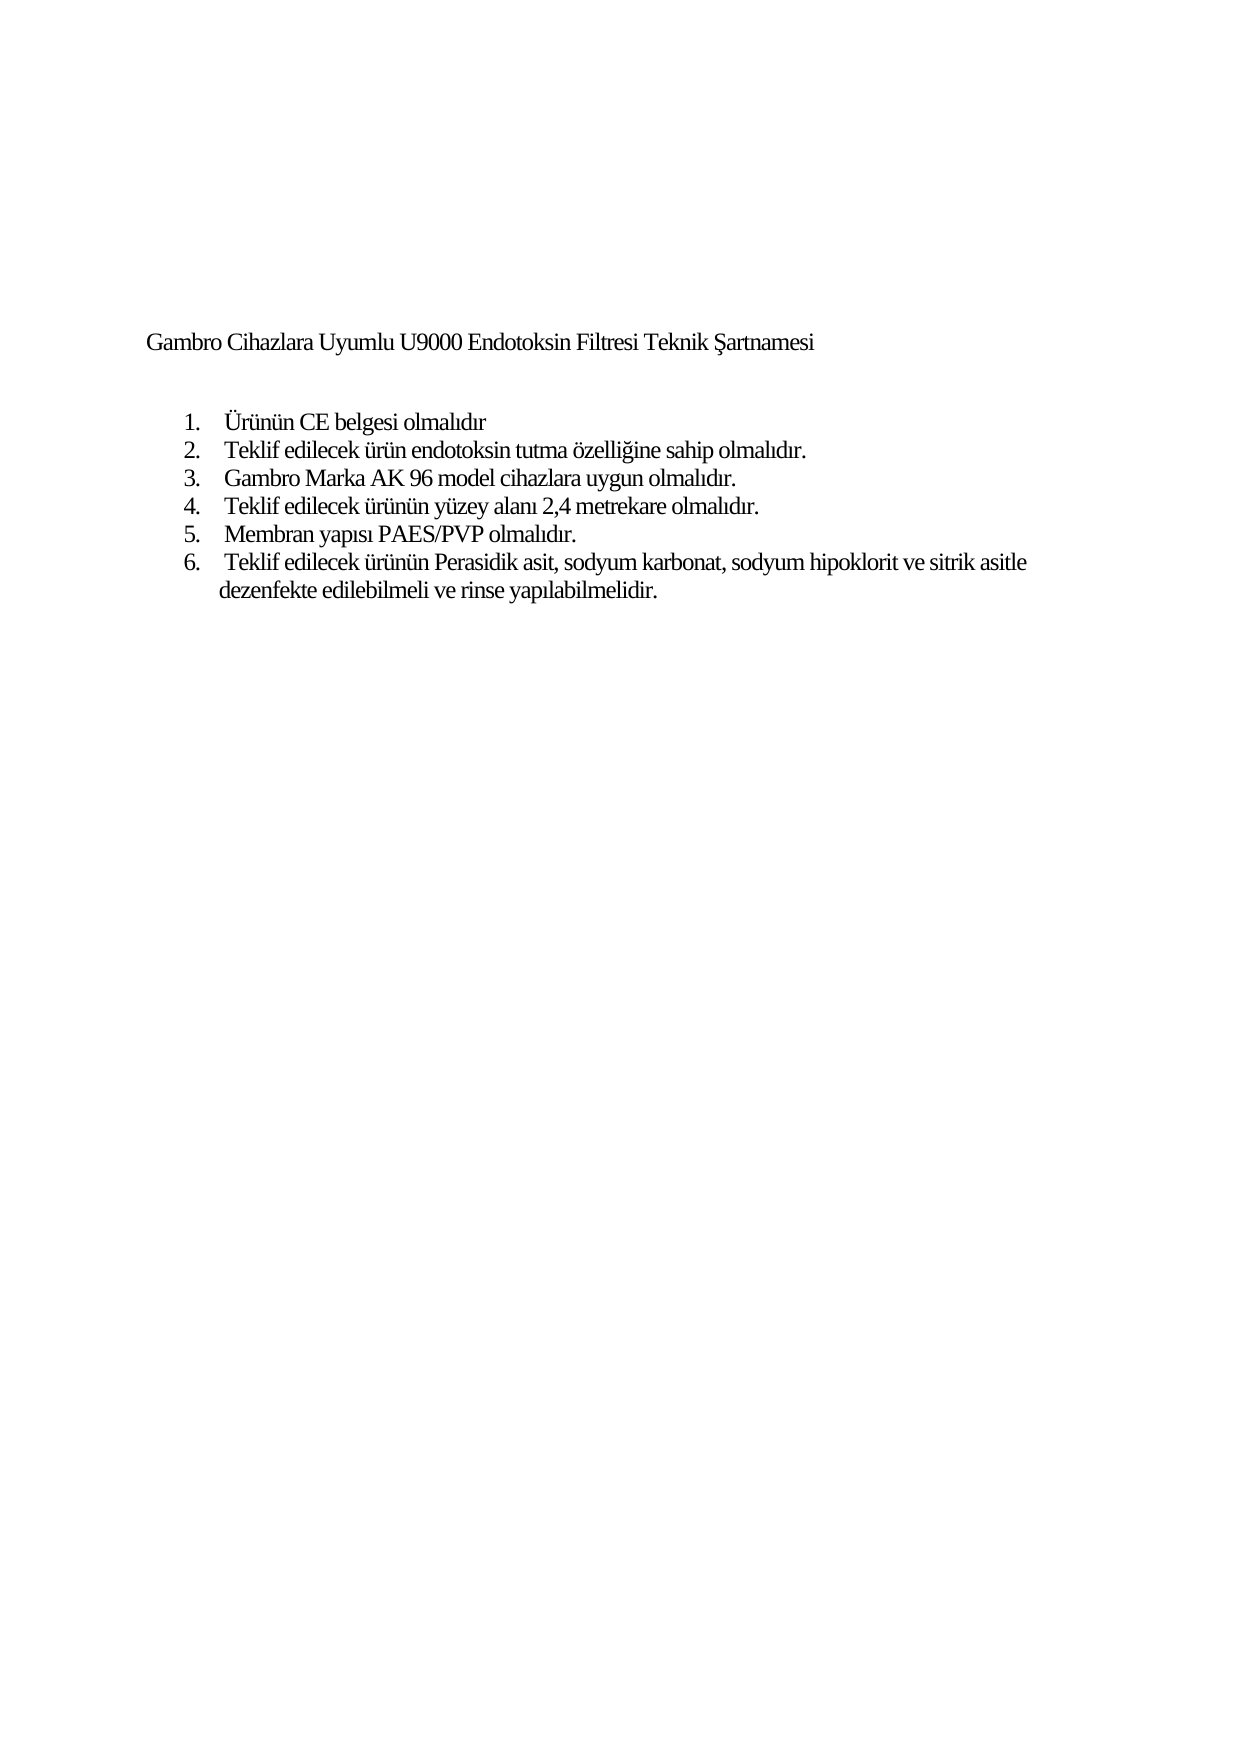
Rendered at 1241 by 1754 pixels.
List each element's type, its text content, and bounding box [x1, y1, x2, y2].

text Gambro Cihazlara Uyumlu U9000 Endotoksin Filtresi Teknik Şartnamesi [146, 331, 1146, 356]
list Gambro Marka AK 96 model cihazlara uygun olmalıdır. [183, 464, 1146, 492]
list Ürünün CE belgesi olmalıdır [183, 408, 1146, 436]
list Teklif edilecek ürünün Perasidik asit, sodyum karbonat, sodyum hipoklorit ve sitrik asitle dezenfekte edilebilmeli ve rinse yapılabilmelidir. [183, 548, 1121, 604]
list Teklif edilecek ürün endotoksin tutma özelliğine sahip olmalıdır. [183, 436, 1146, 464]
list Membran yapısı PAES/PVP olmalıdır. [183, 520, 1146, 548]
list Teklif edilecek ürünün yüzey alanı 2,4 metrekare olmalıdır. [183, 492, 1146, 520]
